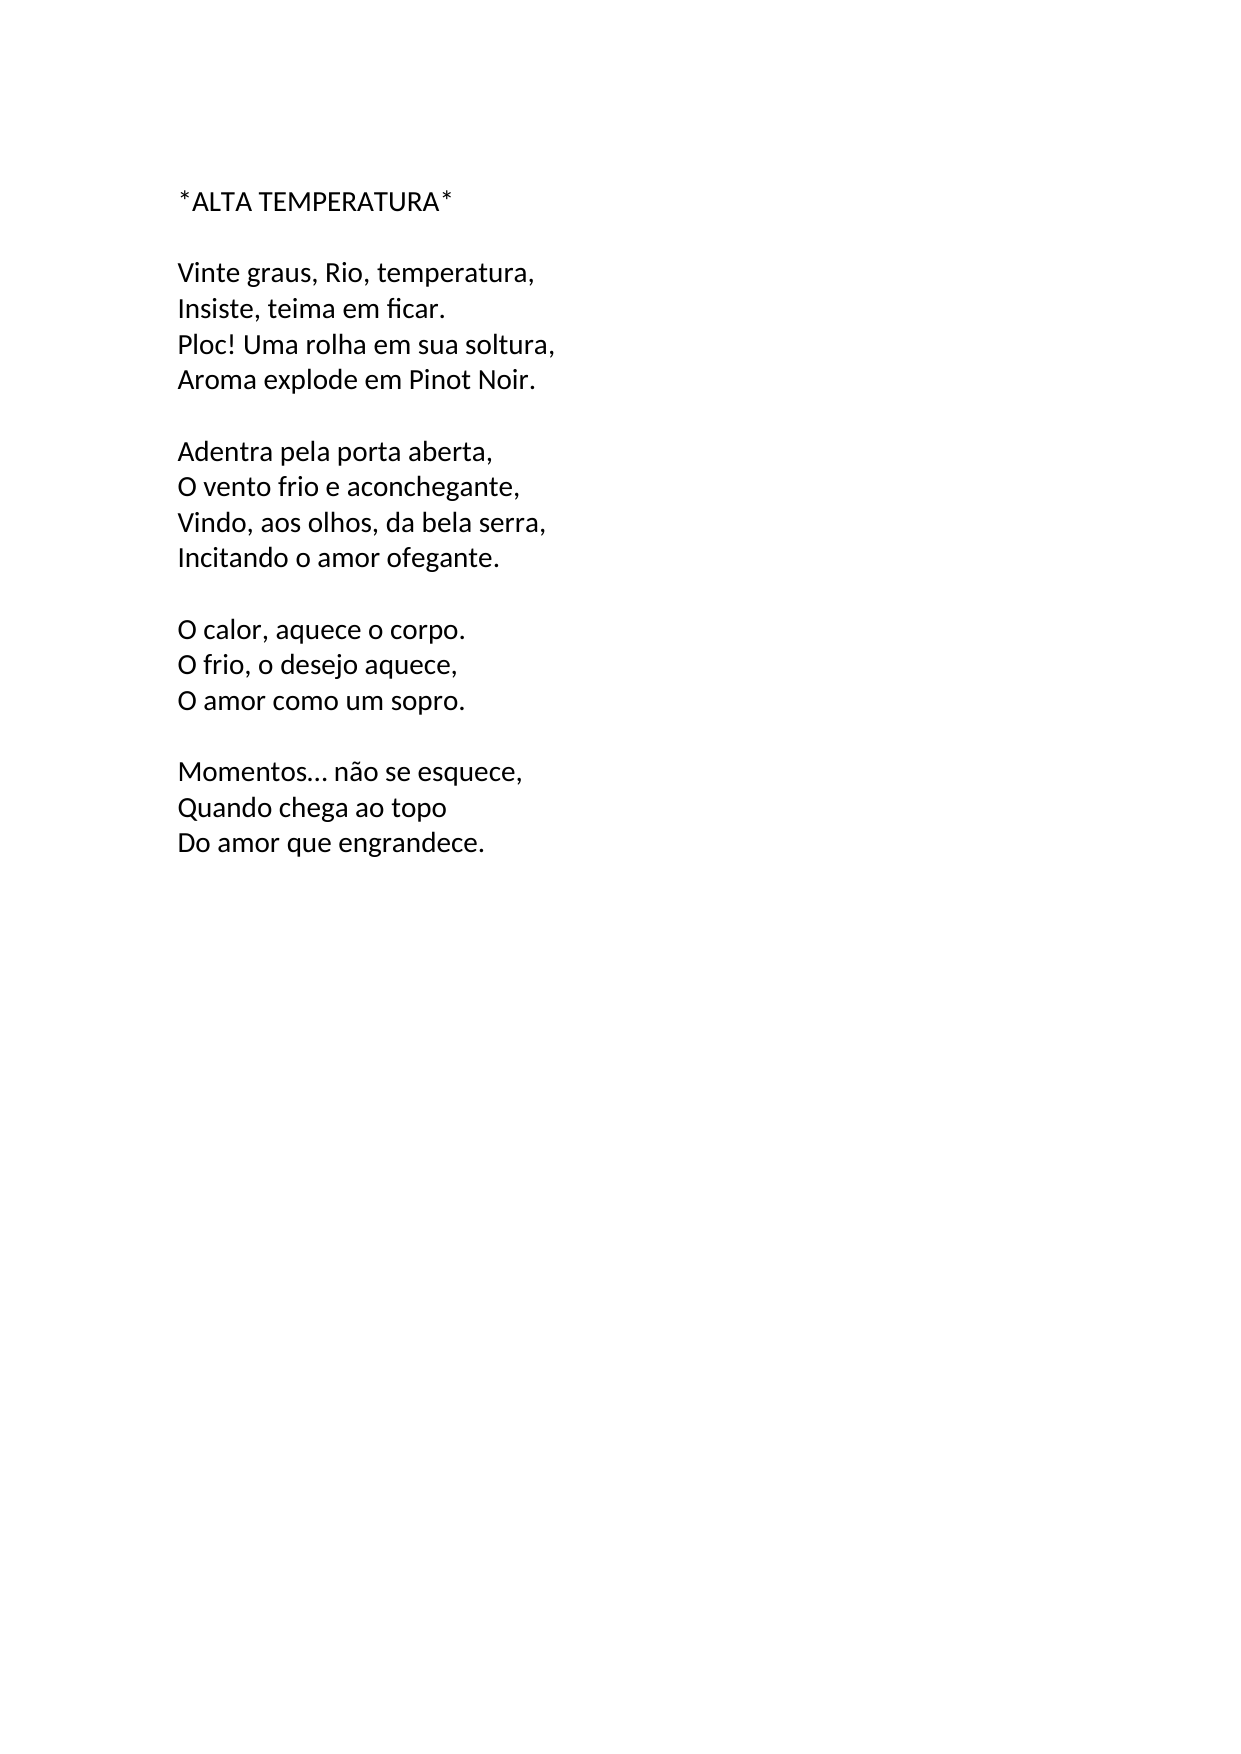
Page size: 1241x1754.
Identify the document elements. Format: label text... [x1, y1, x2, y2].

text O calor, aquece o corpo. [177, 611, 1063, 646]
text Quando chega ao topo [177, 789, 1063, 824]
text Do amor que engrandece. [177, 824, 1063, 860]
text O vento frio e aconchegante, [177, 468, 1063, 504]
text Insiste, teima em ficar. [177, 290, 1063, 326]
text Aroma explode em Pinot Noir. [177, 361, 1063, 397]
text Ploc! Uma rolha em sua soltura, [177, 326, 1063, 361]
text O frio, o desejo aquece, [177, 646, 1063, 682]
text Incitando o amor ofegante. [177, 539, 1063, 575]
text *ALTA TEMPERATURA* [177, 183, 1063, 219]
text Vinte graus, Rio, temperatura, [177, 254, 1063, 290]
text Momentos… não se esquece, [177, 753, 1063, 789]
text Vindo, aos olhos, da bela serra, [177, 504, 1063, 539]
text Adentra pela porta aberta, [177, 433, 1063, 468]
text O amor como um sopro. [177, 682, 1063, 718]
